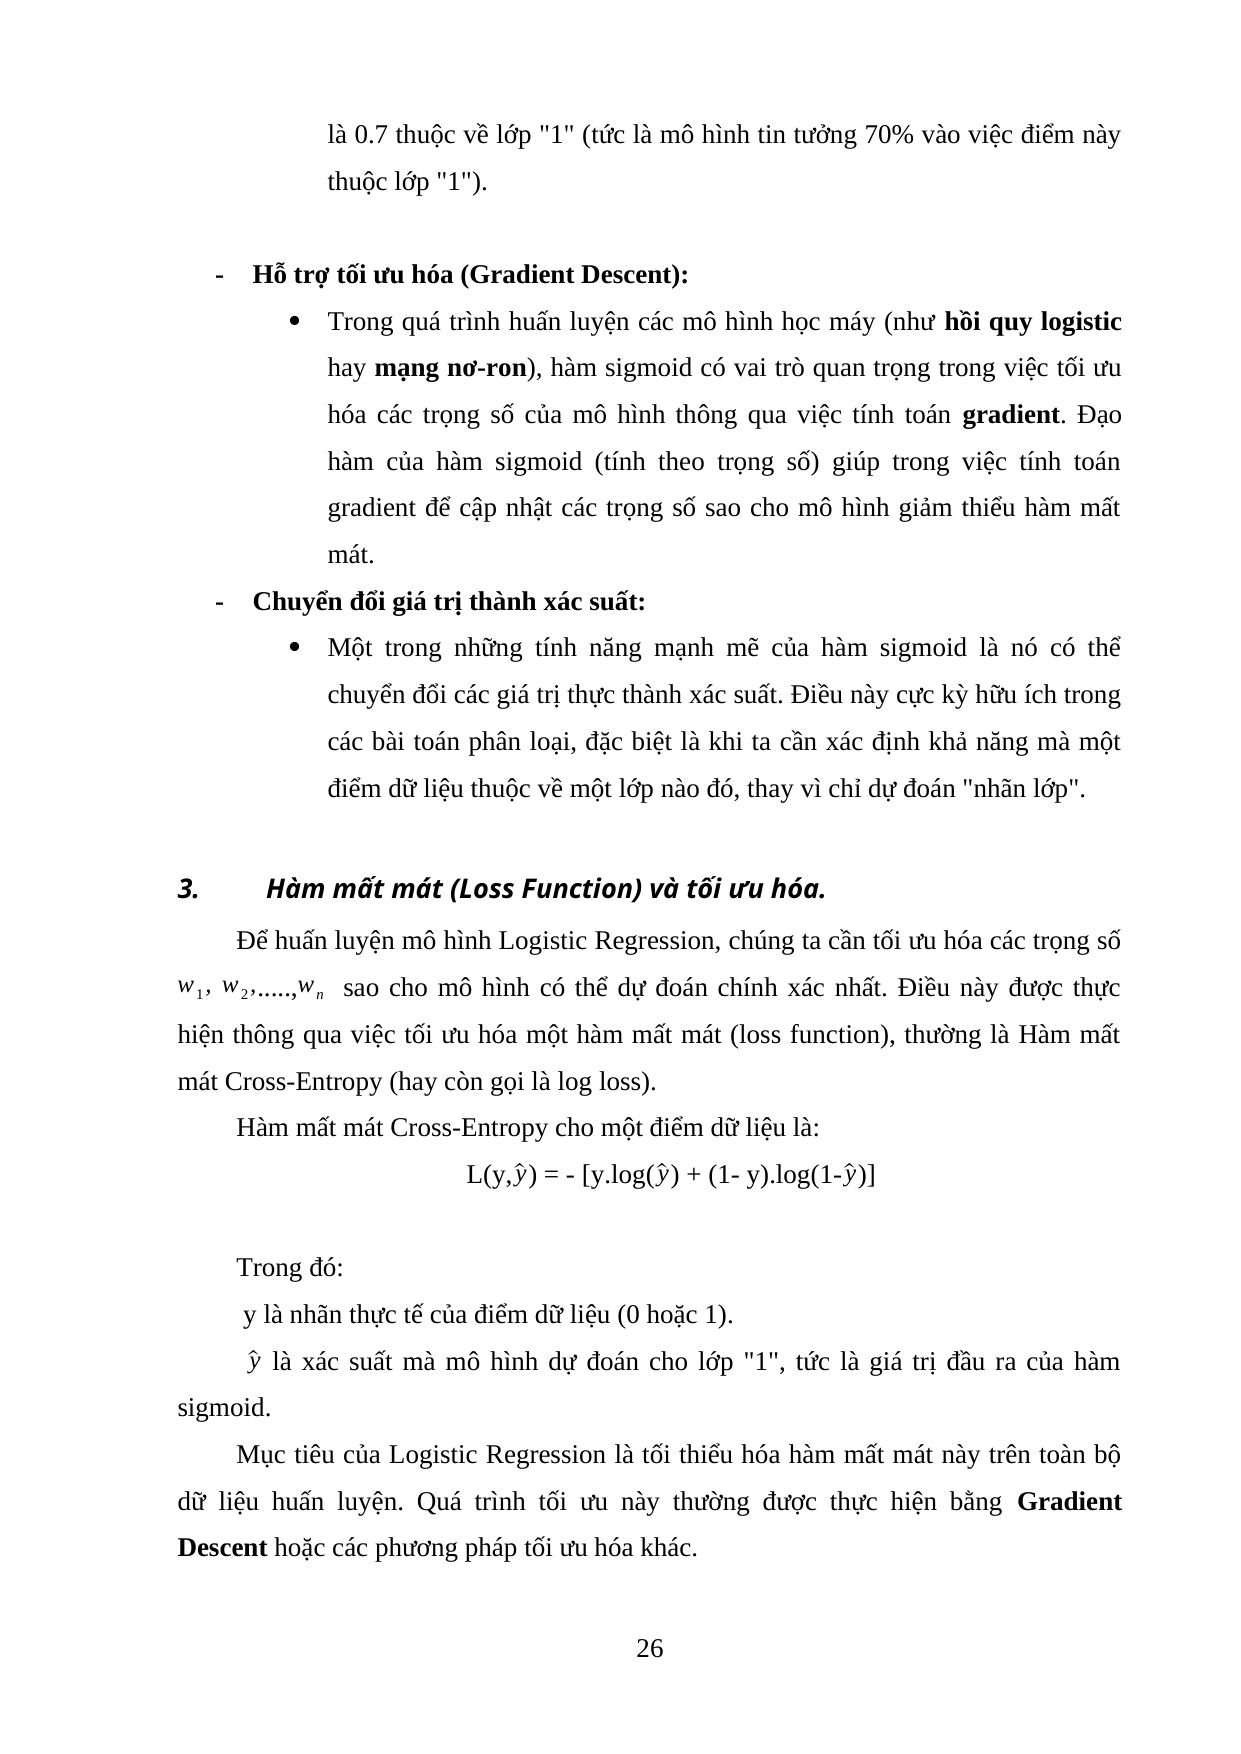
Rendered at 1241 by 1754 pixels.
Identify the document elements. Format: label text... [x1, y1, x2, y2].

text Mục tiêu của Logistic Regression là tối thiểu hóa hàm mất mát này trên toàn bộ dữ liệu huấn luyện. Quá trình tối ưu này thường được thực hiện bằng Gradient Descent hoặc các phương pháp tối ưu hóa khác. [177, 1438, 1122, 1562]
subtitle Hàm mất mát (Loss Function) và tối ưu hóa. [177, 869, 1122, 906]
list Hỗ trợ tối ưu hóa (Gradient Descent): [215, 258, 1122, 289]
list Chuyển đổi giá trị thành xác suất: [215, 585, 1122, 616]
list Một trong những tính năng mạnh mẽ của hàm sigmoid là nó có thể chuyển đổi các giá trị thực thành xác suất. Điều này cực kỳ hữu ích trong các bài toán phân loại, đặc biệt là khi ta cần xác định khả năng mà một điểm dữ liệu thuộc về một lớp nào đó, thay vì chỉ dự đoán "nhãn lớp". [290, 632, 1122, 803]
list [290, 118, 1122, 196]
text Để huấn luyện mô hình Logistic Regression, chúng ta cần tối ưu hóa các trọng số ....., sao cho mô hình có thể dự đoán chính xác nhất. Điều này được thực hiện thông qua việc tối ưu hóa một hàm mất mát (loss function), thường là Hàm mất mát Cross-Entropy (hay còn gọi là log loss). [177, 924, 1122, 1096]
text L(y,​) = - [y.log() + (1- y).log(1-)] [177, 1158, 1122, 1189]
text Hàm mất mát Cross-Entropy cho một điểm dữ liệu là: [177, 1111, 1122, 1142]
list Trong quá trình huấn luyện các mô hình học máy (như hồi quy logistic hay mạng nơ-ron), hàm sigmoid có vai trò quan trọng trong việc tối ưu hóa các trọng số của mô hình thông qua việc tính toán gradient. Đạo hàm của hàm sigmoid (tính theo trọng số) giúp trong việc tính toán gradient để cập nhật các trọng số sao cho mô hình giảm thiểu hàm mất mát. [290, 305, 1122, 569]
text y là nhãn thực tế của điểm dữ liệu (0 hoặc 1). [177, 1298, 1122, 1329]
text Trong đó: [177, 1251, 1122, 1282]
text ​ là xác suất mà mô hình dự đoán cho lớp "1", tức là giá trị đầu ra của hàm sigmoid. [177, 1345, 1122, 1422]
